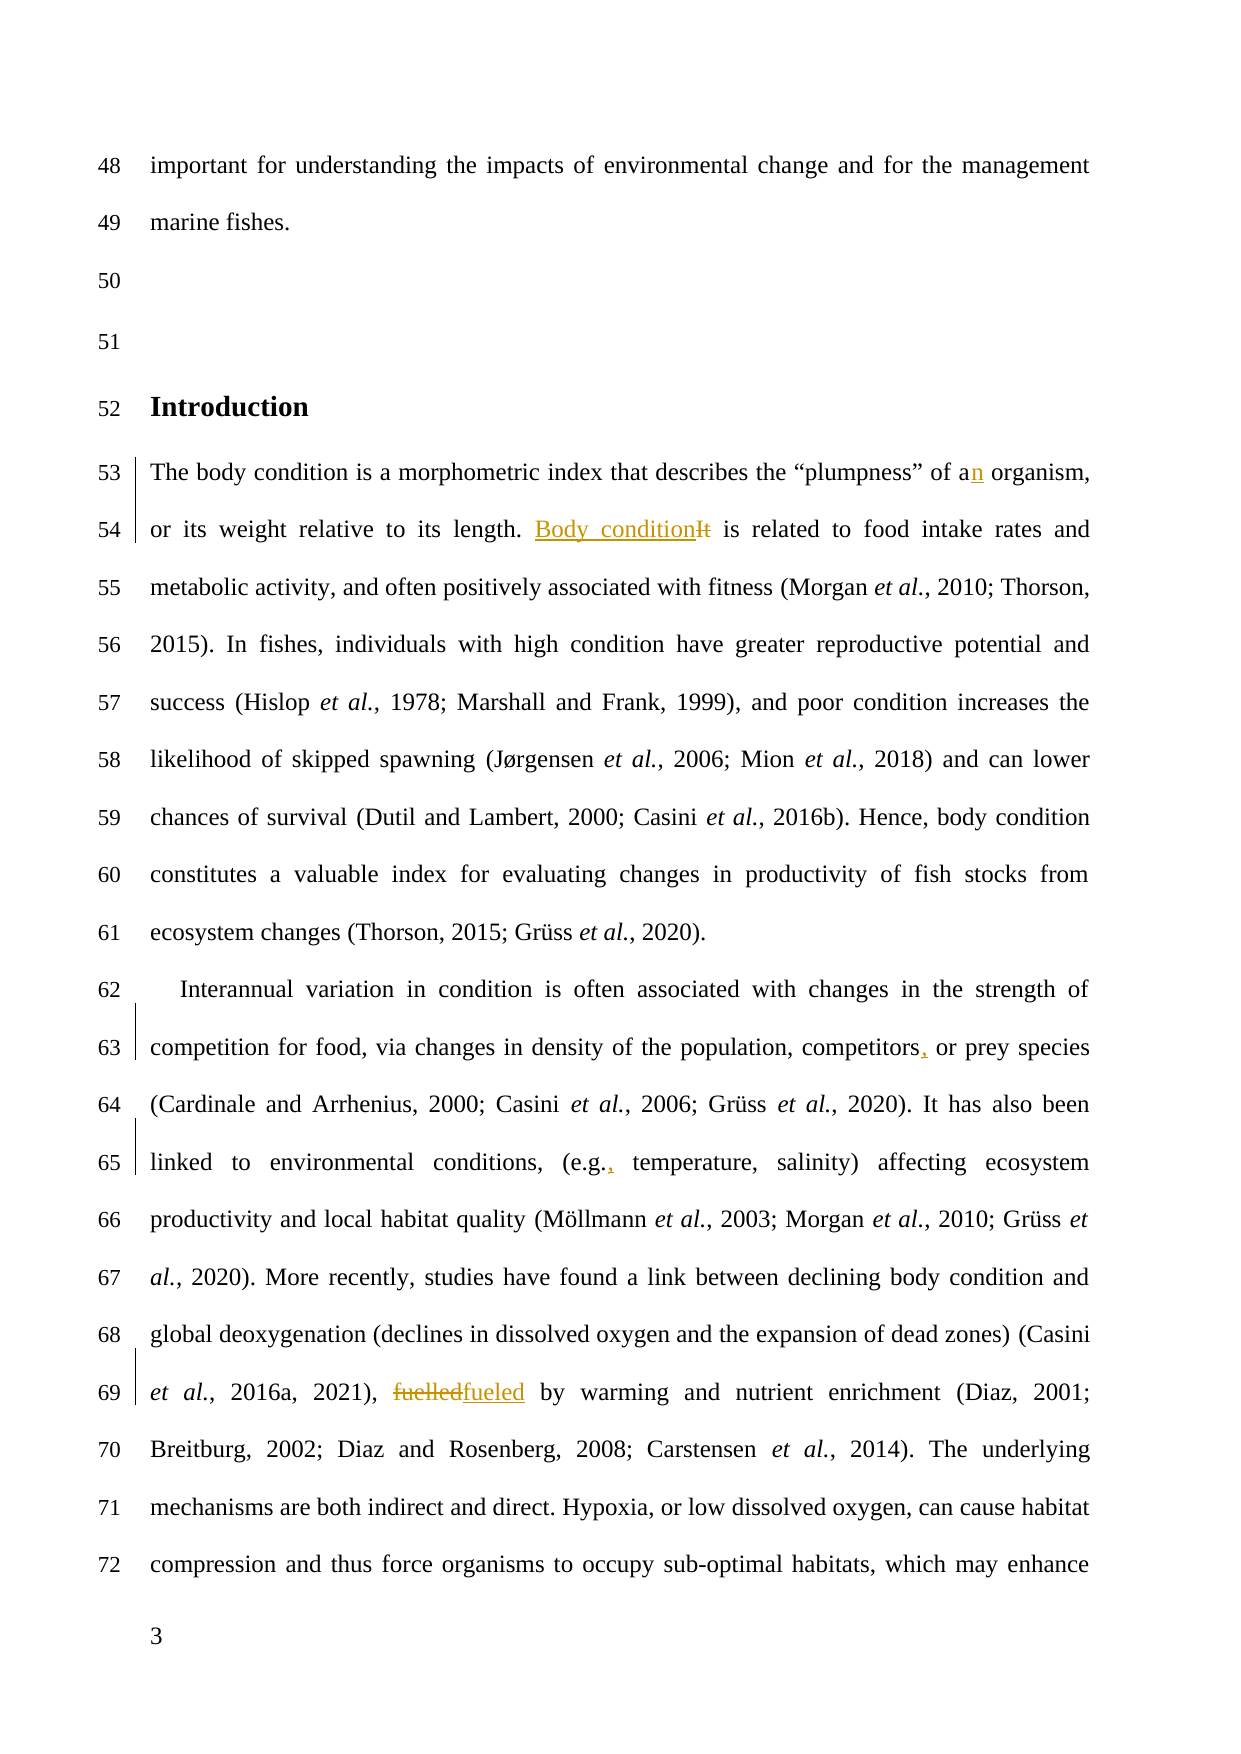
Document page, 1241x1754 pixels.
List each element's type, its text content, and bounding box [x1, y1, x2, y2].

text The body condition is a morphometric index that describes the “plumpness” of a organism, or its weight relative to its length. is related to food intake rates and metabolic activity, and often positively associated with fitness (Morgan et al., 2010; Thorson, 2015). In fishes, individuals with high condition have greater reproductive potential and success (Hislop et al., 1978; Marshall and Frank, 1999), and poor condition increases the likelihood of skipped spawning (Jørgensen et al., 2006; Mion et al., 2018) and can lower chances of survival (Dutil and Lambert, 2000; Casini et al., 2016b). Hence, body condition constitutes a valuable index for evaluating changes in productivity of fish stocks from ecosystem changes (Thorson, 2015; Grüss et al., 2020). [150, 457, 1090, 945]
text Introduction [150, 389, 1090, 423]
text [150, 150, 1090, 236]
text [150, 974, 1090, 1578]
